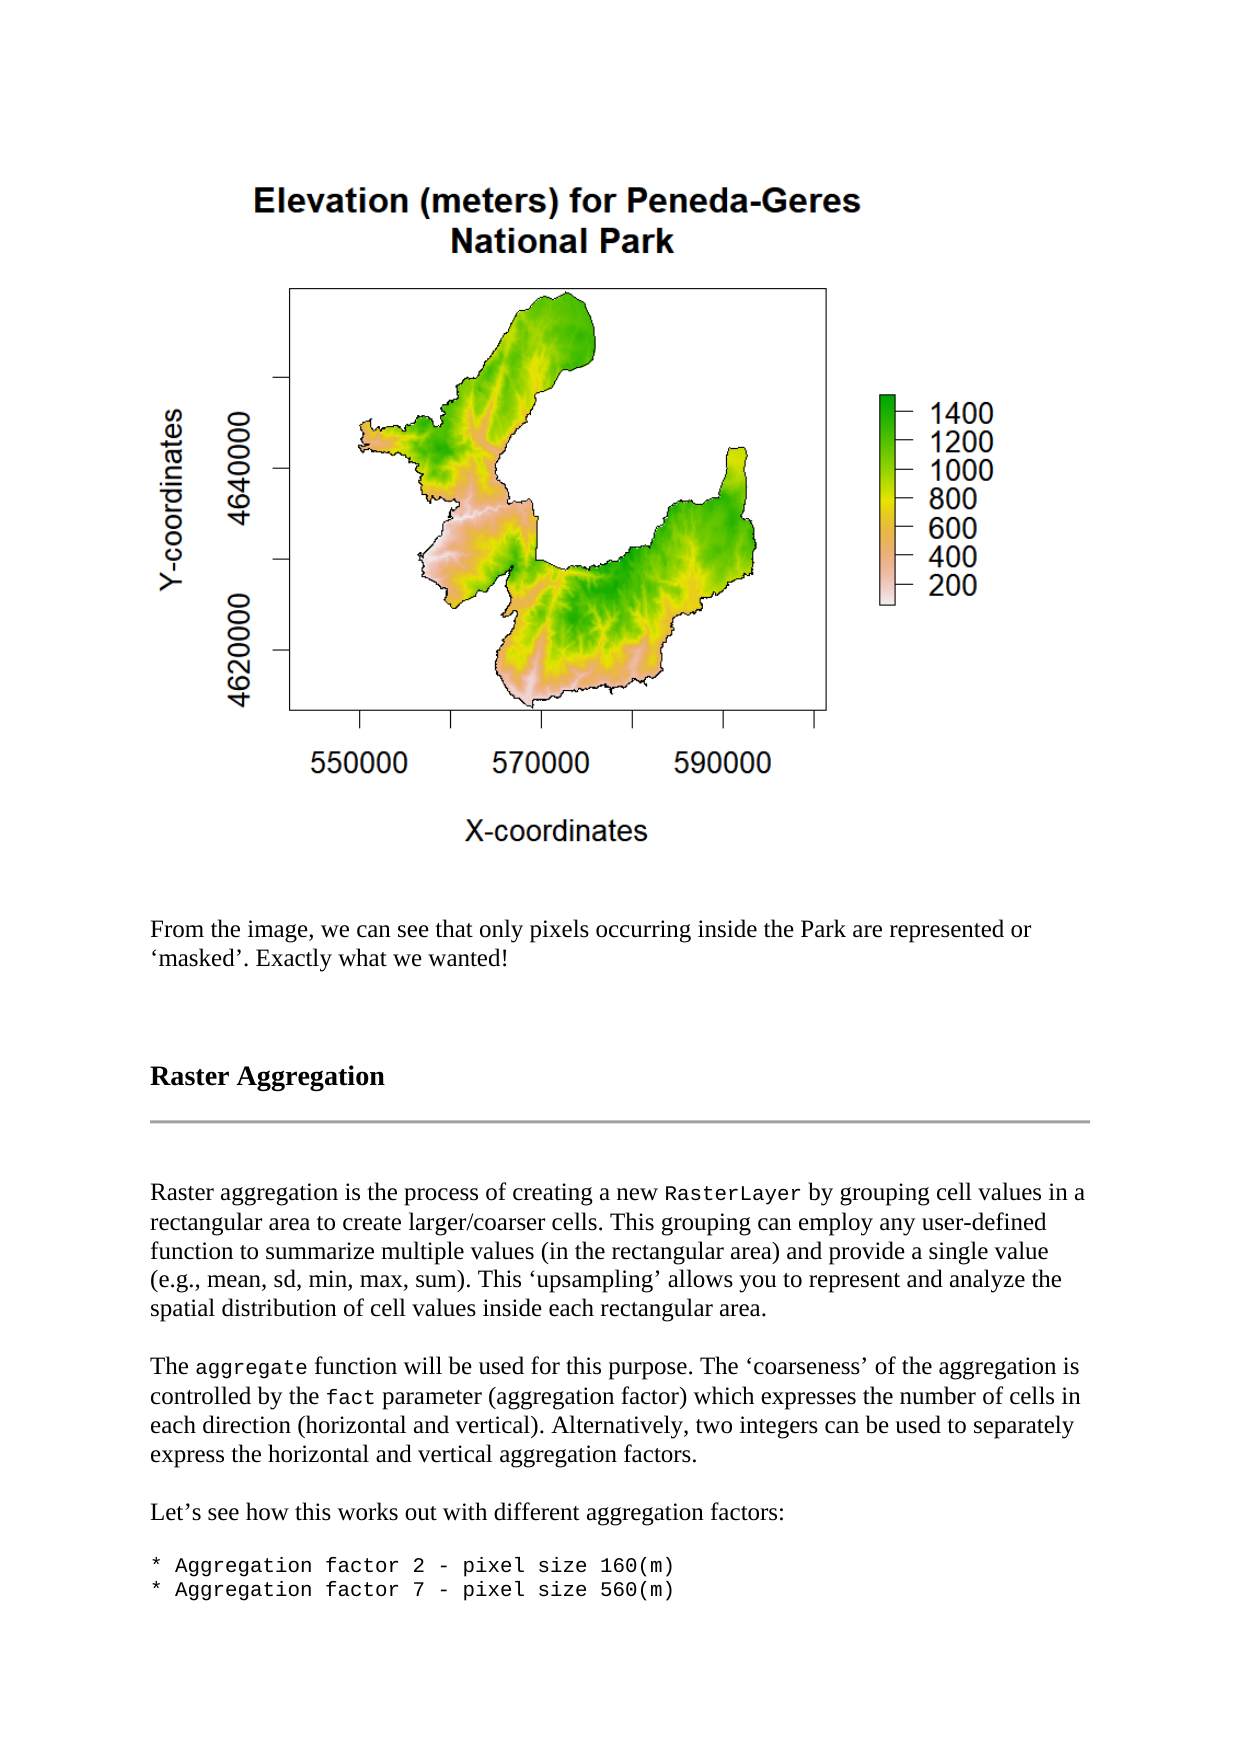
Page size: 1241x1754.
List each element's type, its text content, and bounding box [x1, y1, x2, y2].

text Raster Aggregation [150, 1059, 1090, 1091]
text * Aggregation factor 7 - pixel size 560(m) [150, 1579, 1090, 1602]
picture [150, 150, 1025, 885]
text The aggregate function will be used for this purpose. The ‘coarseness’ of the aggregation is controlled by the fact parameter (aggregation factor) which expresses the number of cells in each direction (horizontal and vertical). Alternatively, two integers can be used to separately express the horizontal and vertical aggregation factors. [150, 1351, 1090, 1468]
text Raster aggregation is the process of creating a new RasterLayer by grouping cell values in a rectangular area to create larger/coarser cells. This grouping can employ any user-defined function to summarize multiple values (in the rectangular area) and provide a single value (e.g., mean, sd, min, max, sum). This ‘upsampling’ allows you to represent and analyze the spatial distribution of cell values inside each rectangular area. [150, 1177, 1090, 1322]
text * Aggregation factor 2 - pixel size 160(m) [150, 1555, 1090, 1579]
text Let’s see how this works out with different aggregation factors: [150, 1497, 1090, 1526]
text From the image, we can see that only pixels occurring inside the Park are represented or ‘masked’. Exactly what we wanted! [150, 914, 1090, 972]
